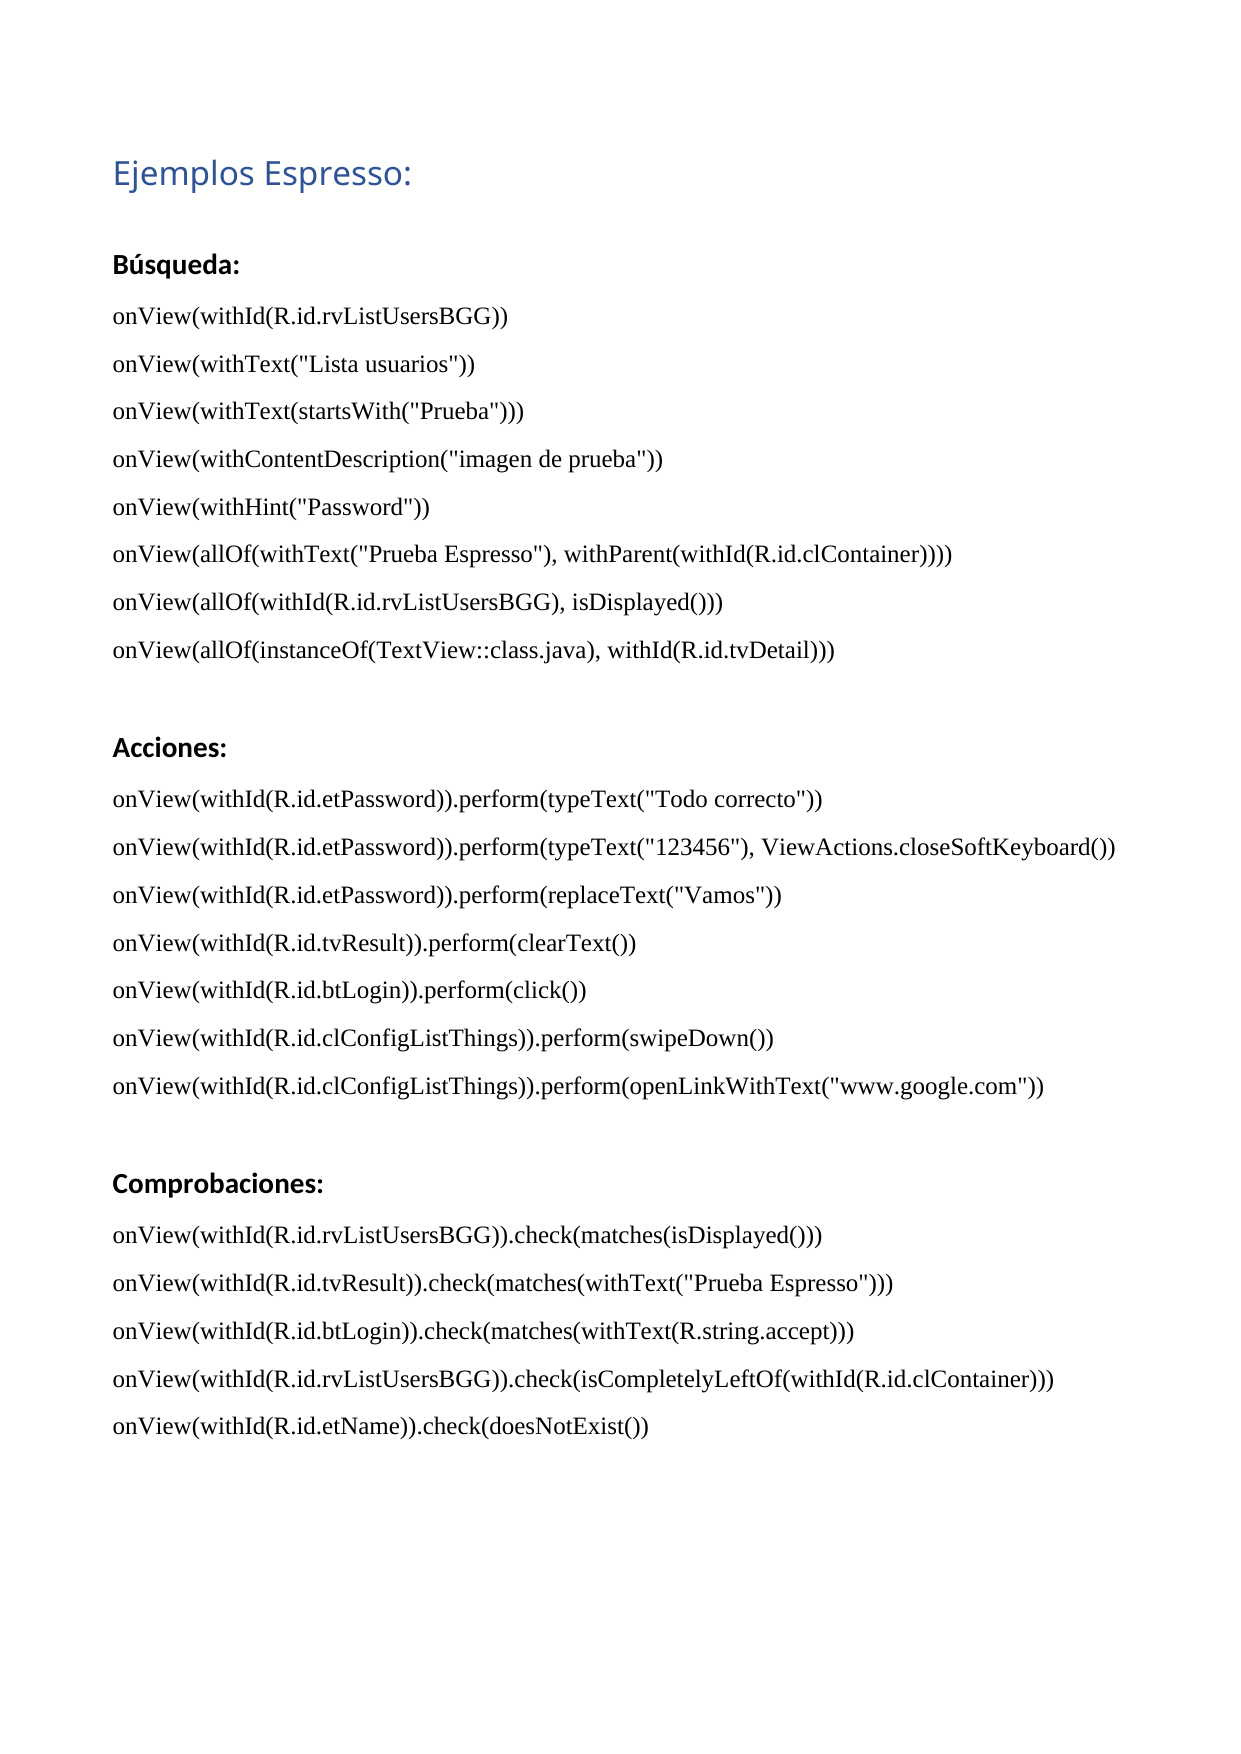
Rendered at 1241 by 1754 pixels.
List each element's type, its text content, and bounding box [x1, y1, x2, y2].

text onView(withText("Lista usuarios")) [112, 349, 1128, 377]
text onView(withId(R.id.etPassword)).perform(replaceText("Vamos")) [112, 880, 1128, 909]
text onView(withId(R.id.rvListUsersBGG)).check(isCompletelyLeftOf(withId(R.id.clContainer))) [112, 1364, 1128, 1392]
text onView(withId(R.id.clConfigListThings)).perform(swipeDown()) [112, 1023, 1128, 1052]
subtitle Ejemplos Espresso: [112, 150, 1128, 195]
text Búsqueda: [112, 246, 1128, 281]
text onView(allOf(withId(R.id.rvListUsersBGG), isDisplayed())) [112, 587, 1128, 616]
text onView(withId(R.id.etPassword)).perform(typeText("Todo correcto")) [112, 784, 1128, 813]
text onView(withHint("Password")) [112, 492, 1128, 521]
text onView(withId(R.id.rvListUsersBGG)).check(matches(isDisplayed())) [112, 1221, 1128, 1249]
text Comprobaciones: [112, 1165, 1128, 1201]
text onView(withText(startsWith("Prueba"))) [112, 396, 1128, 425]
text onView(withId(R.id.btLogin)).perform(click()) [112, 975, 1128, 1004]
text Acciones: [112, 729, 1128, 765]
text onView(withId(R.id.rvListUsersBGG)) [112, 301, 1128, 330]
text onView(withId(R.id.btLogin)).check(matches(withText(R.string.accept))) [112, 1316, 1128, 1345]
text onView(withId(R.id.etName)).check(doesNotExist()) [112, 1411, 1128, 1440]
text onView(withId(R.id.etPassword)).perform(typeText("123456"), ViewActions.closeSoftKeyboard()) [112, 832, 1128, 861]
text onView(withContentDescription("imagen de prueba")) [112, 444, 1128, 473]
text onView(allOf(withText("Prueba Espresso"), withParent(withId(R.id.clContainer)))) [112, 539, 1128, 568]
text onView(withId(R.id.clConfigListThings)).perform(openLinkWithText("www.google.com")) [112, 1071, 1128, 1099]
text onView(withId(R.id.tvResult)).check(matches(withText("Prueba Espresso"))) [112, 1268, 1128, 1297]
text onView(withId(R.id.tvResult)).perform(clearText()) [112, 928, 1128, 956]
text onView(allOf(instanceOf(TextView::class.java), withId(R.id.tvDetail))) [112, 635, 1128, 664]
